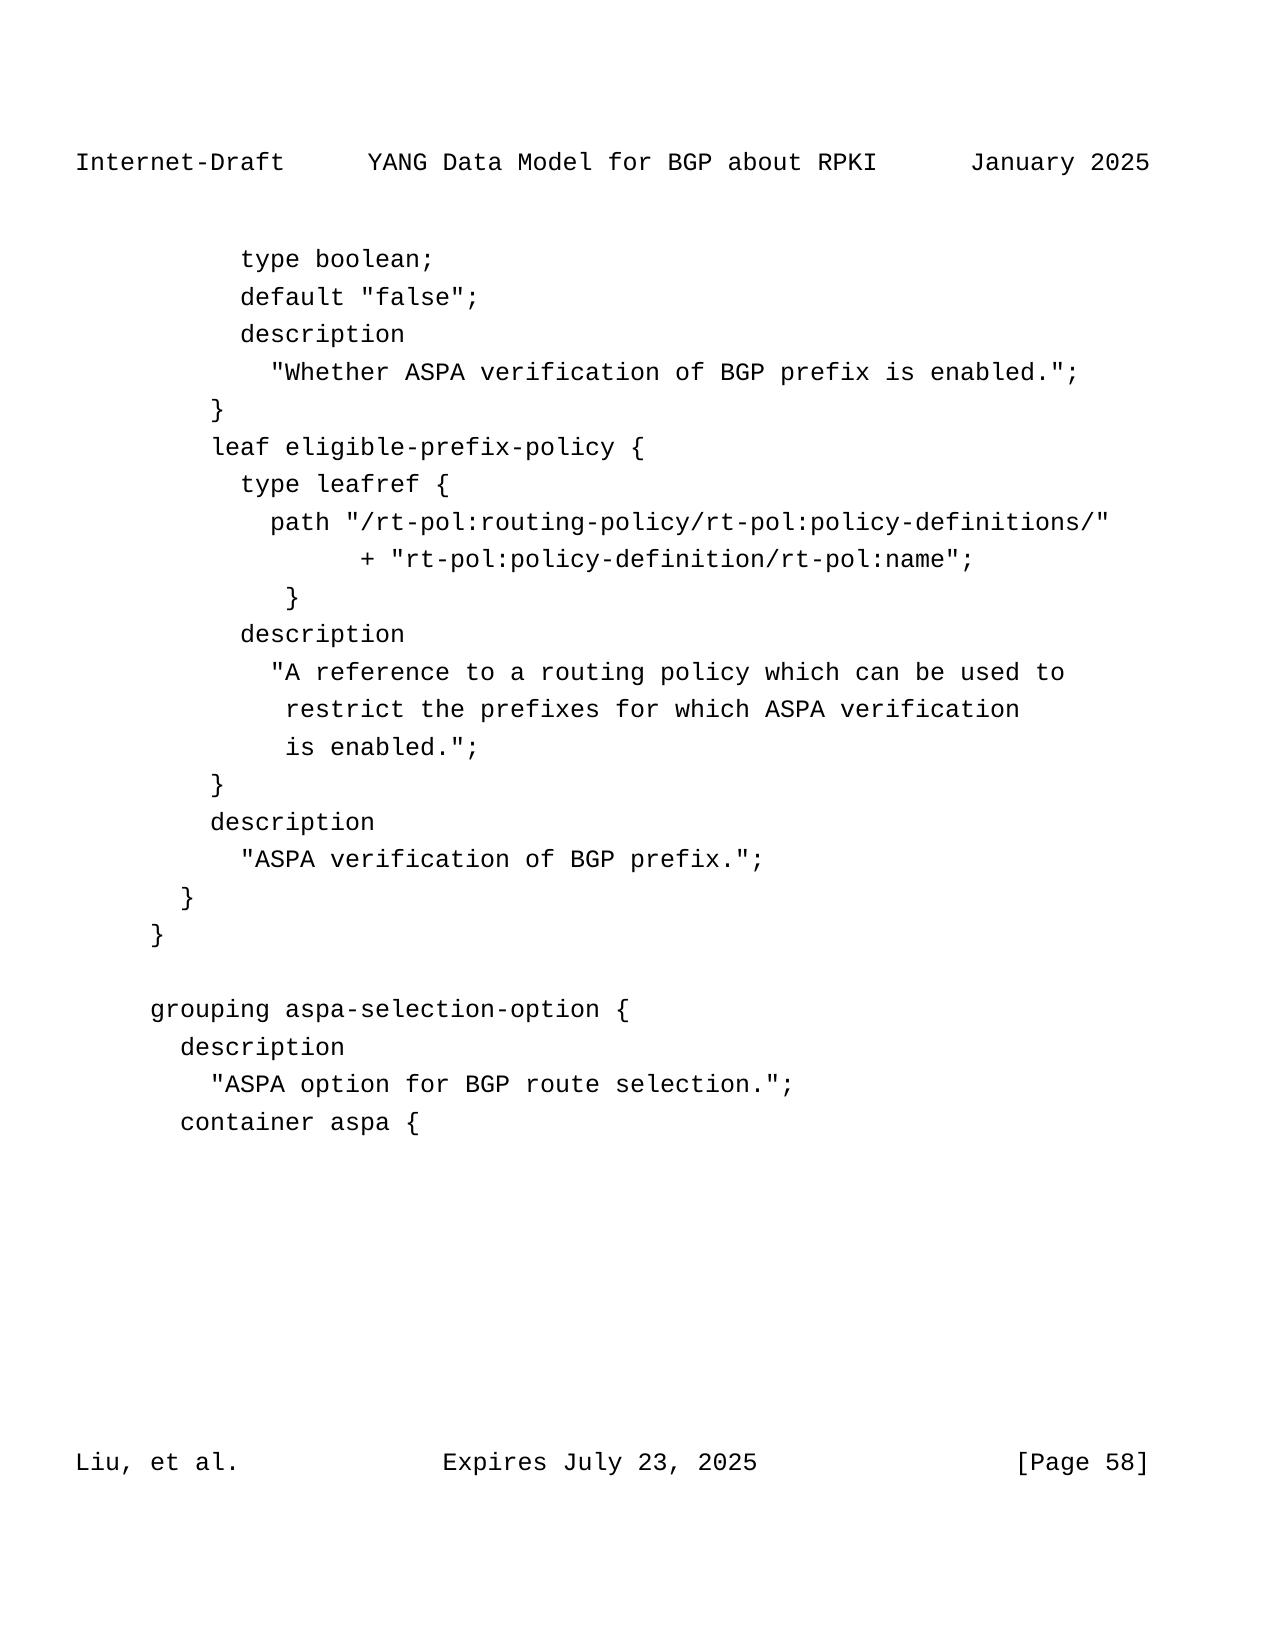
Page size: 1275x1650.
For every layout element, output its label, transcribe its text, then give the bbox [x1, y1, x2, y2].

text + "rt-pol:policy-definition/rt-pol:name"; [120, 542, 1155, 579]
text "A reference to a routing policy which can be used to [120, 654, 1155, 692]
text type boolean; [120, 242, 1155, 279]
text "ASPA option for BGP route selection."; [120, 1067, 1155, 1104]
text type leafref { [120, 467, 1155, 504]
text description [120, 804, 1155, 842]
text is enabled."; [120, 729, 1155, 767]
text } [120, 767, 1155, 804]
text restrict the prefixes for which ASPA verification [120, 692, 1155, 729]
text "Whether ASPA verification of BGP prefix is enabled."; [120, 354, 1155, 392]
text } [120, 879, 1155, 917]
text default "false"; [120, 279, 1155, 317]
text grouping aspa-selection-option { [120, 992, 1155, 1029]
text path "/rt-pol:routing-policy/rt-pol:policy-definitions/" [120, 504, 1155, 542]
text description [120, 317, 1155, 354]
text description [120, 1029, 1155, 1067]
text description [120, 617, 1155, 654]
text "ASPA verification of BGP prefix."; [120, 842, 1155, 879]
text } [120, 917, 1155, 954]
text container aspa { [120, 1104, 1155, 1142]
text leaf eligible-prefix-policy { [120, 429, 1155, 467]
text } [120, 579, 1155, 617]
text } [120, 392, 1155, 429]
